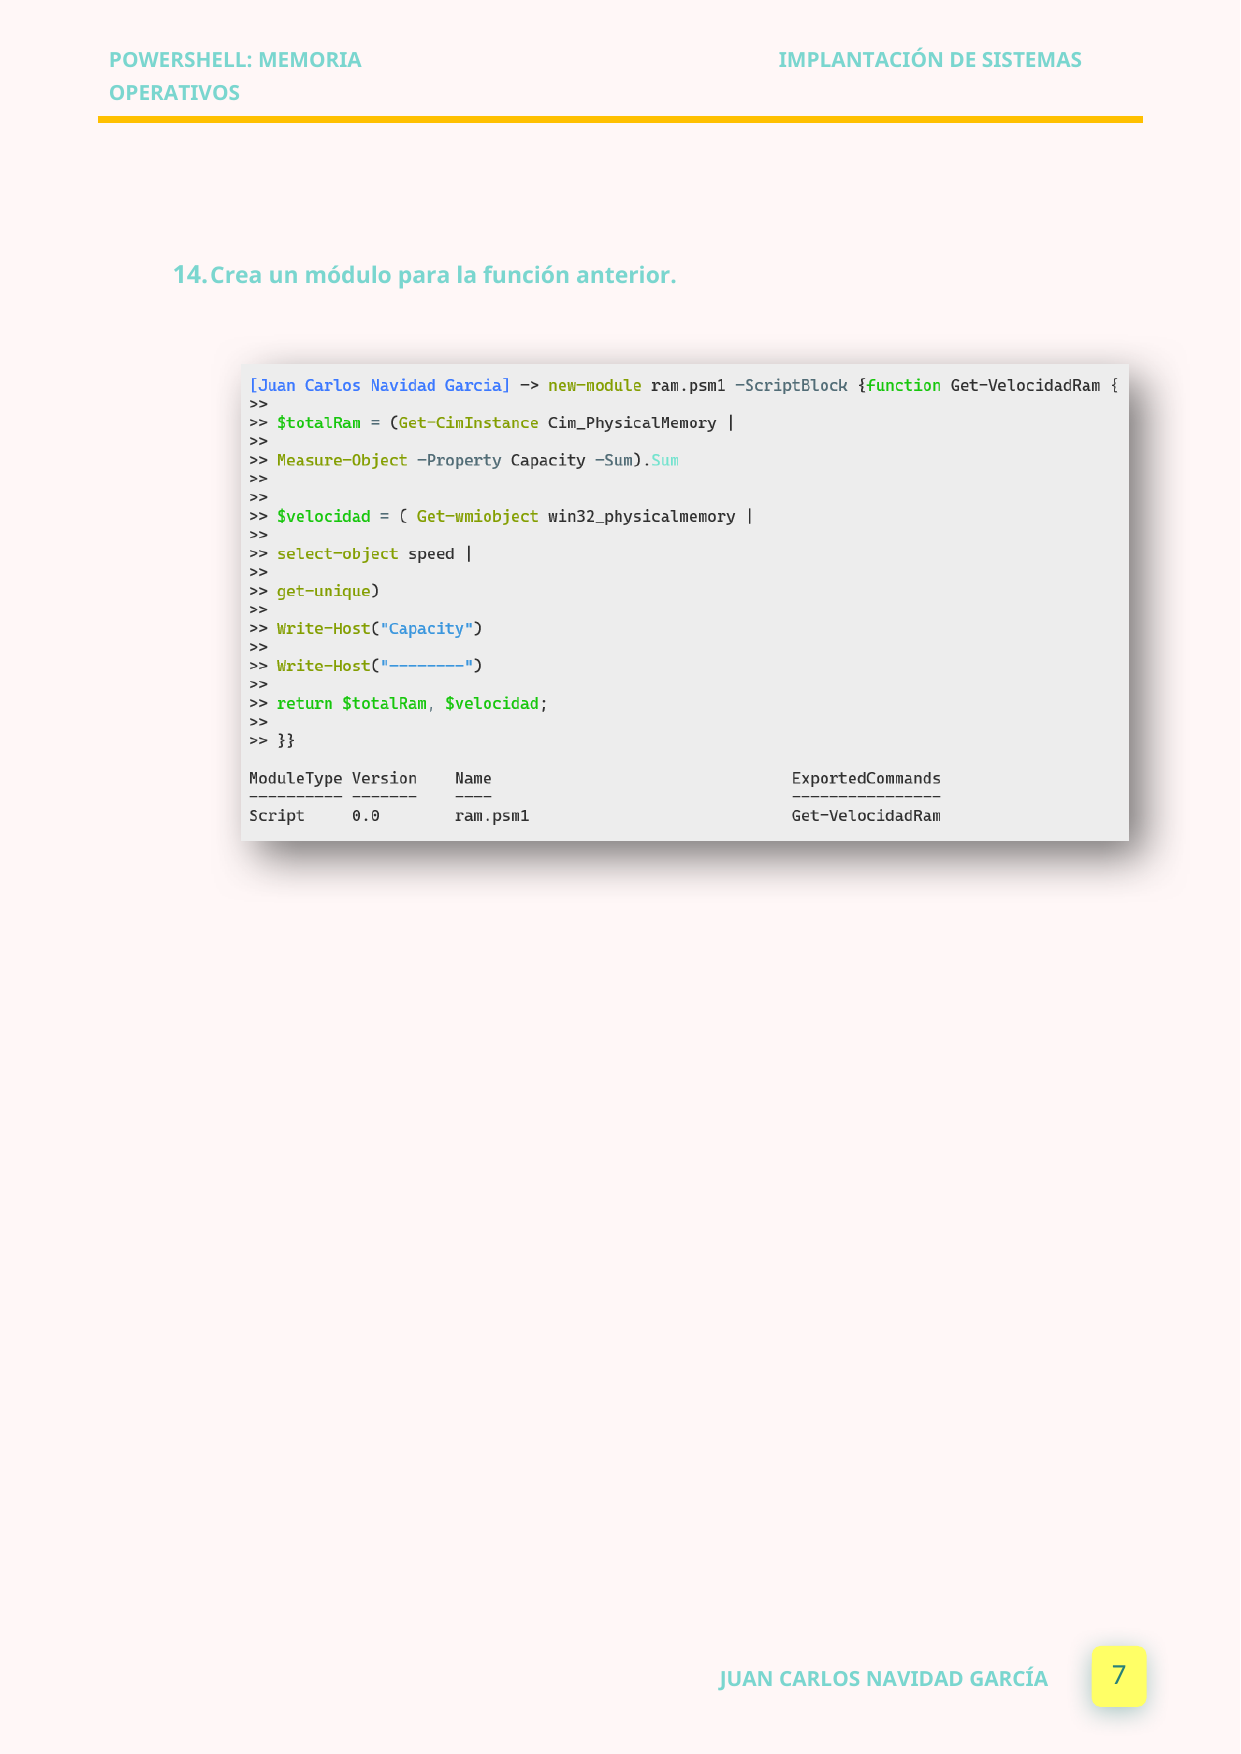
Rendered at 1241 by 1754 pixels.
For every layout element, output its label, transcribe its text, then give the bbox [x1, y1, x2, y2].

picture [241, 364, 1129, 841]
list Crea un módulo para la función anterior. [172, 257, 1143, 291]
